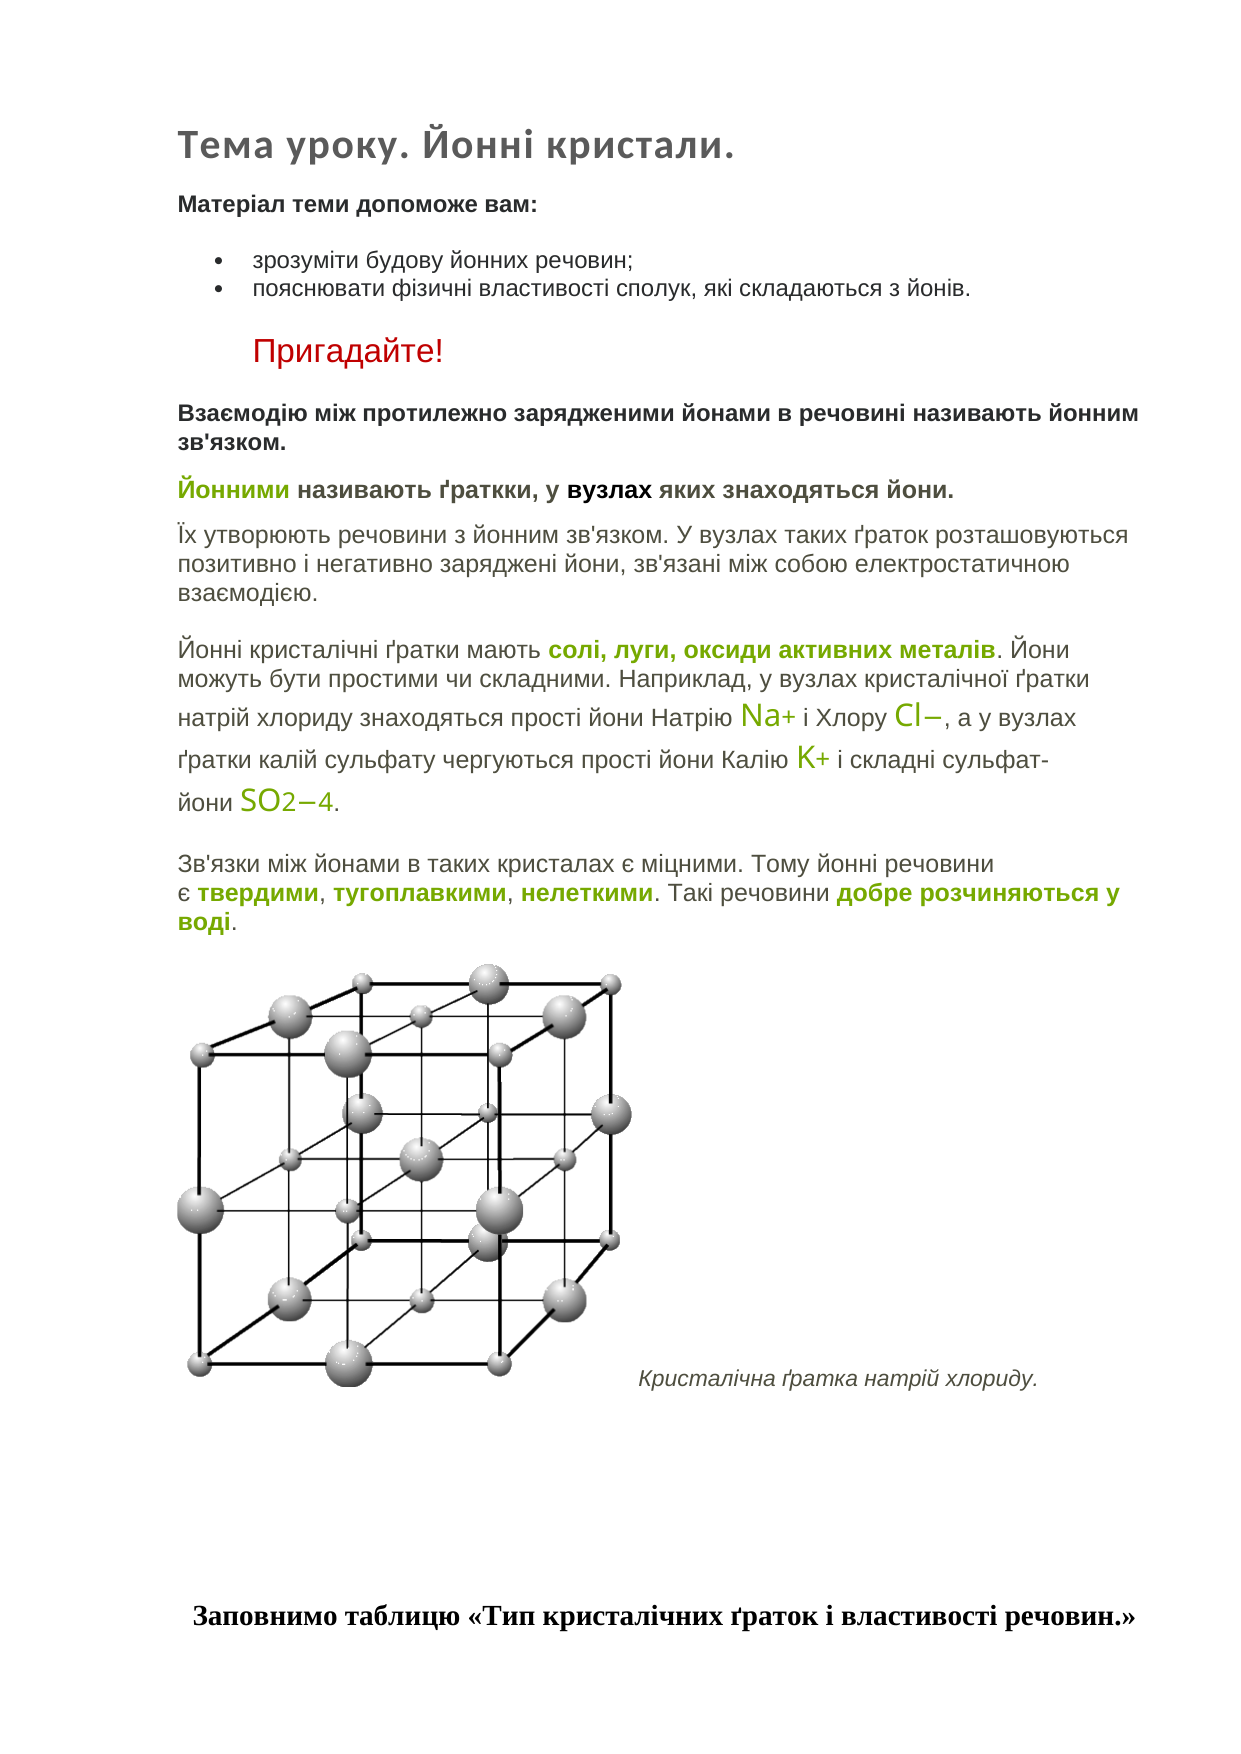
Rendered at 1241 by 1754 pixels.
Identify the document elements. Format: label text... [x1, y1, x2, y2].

text Зв'язки між йонами в таких кристалах є міцними. Тому йонні речовини є твердими, тугоплавкими, нелеткими. Такі речовини добре розчиняються у воді. [177, 849, 1152, 935]
subtitle Тема уроку. Йонні кристали. [177, 118, 1152, 169]
text Пригадайте! [252, 331, 1152, 369]
list пояснювати фізичні властивості сполук, які складаються з йонів. [215, 274, 1152, 302]
text Кристалічна ґратка натрій хлориду. [632, 964, 1152, 1392]
picture [177, 964, 632, 1387]
text Їх утворюють речовини з йонним зв'язком. У вузлах таких ґраток розташовуються позитивно і негативно заряджені йони, зв'язані між собою електростатичною взаємодією. [177, 520, 1152, 606]
text Йонними називають ґраткки, у вузлах яких знаходяться йони. [177, 475, 1152, 503]
text Заповнимо таблицю «Тип кристалічних ґраток і властивості речовин.» [177, 1598, 1152, 1631]
text Взаємодію між протилежно зарядженими йонами в речовині називають йонним зв'язком. [177, 398, 1152, 456]
list зрозуміти будову йонних речовин; [215, 246, 1152, 274]
text Матеріал теми допоможе вам: [177, 190, 1152, 217]
text Йонні кристалічні ґратки мають солі, луги, оксиди активних металів. Йони можуть бути простими чи складними. Наприклад, у вузлах кристалічної ґратки натрій хлориду знаходяться прості йони Натрію Na+ і Хлору Cl−, а у вузлах ґратки калій сульфату чергуються прості йони Калію K+ і складні сульфат-йони SO2−4. [177, 635, 1152, 820]
